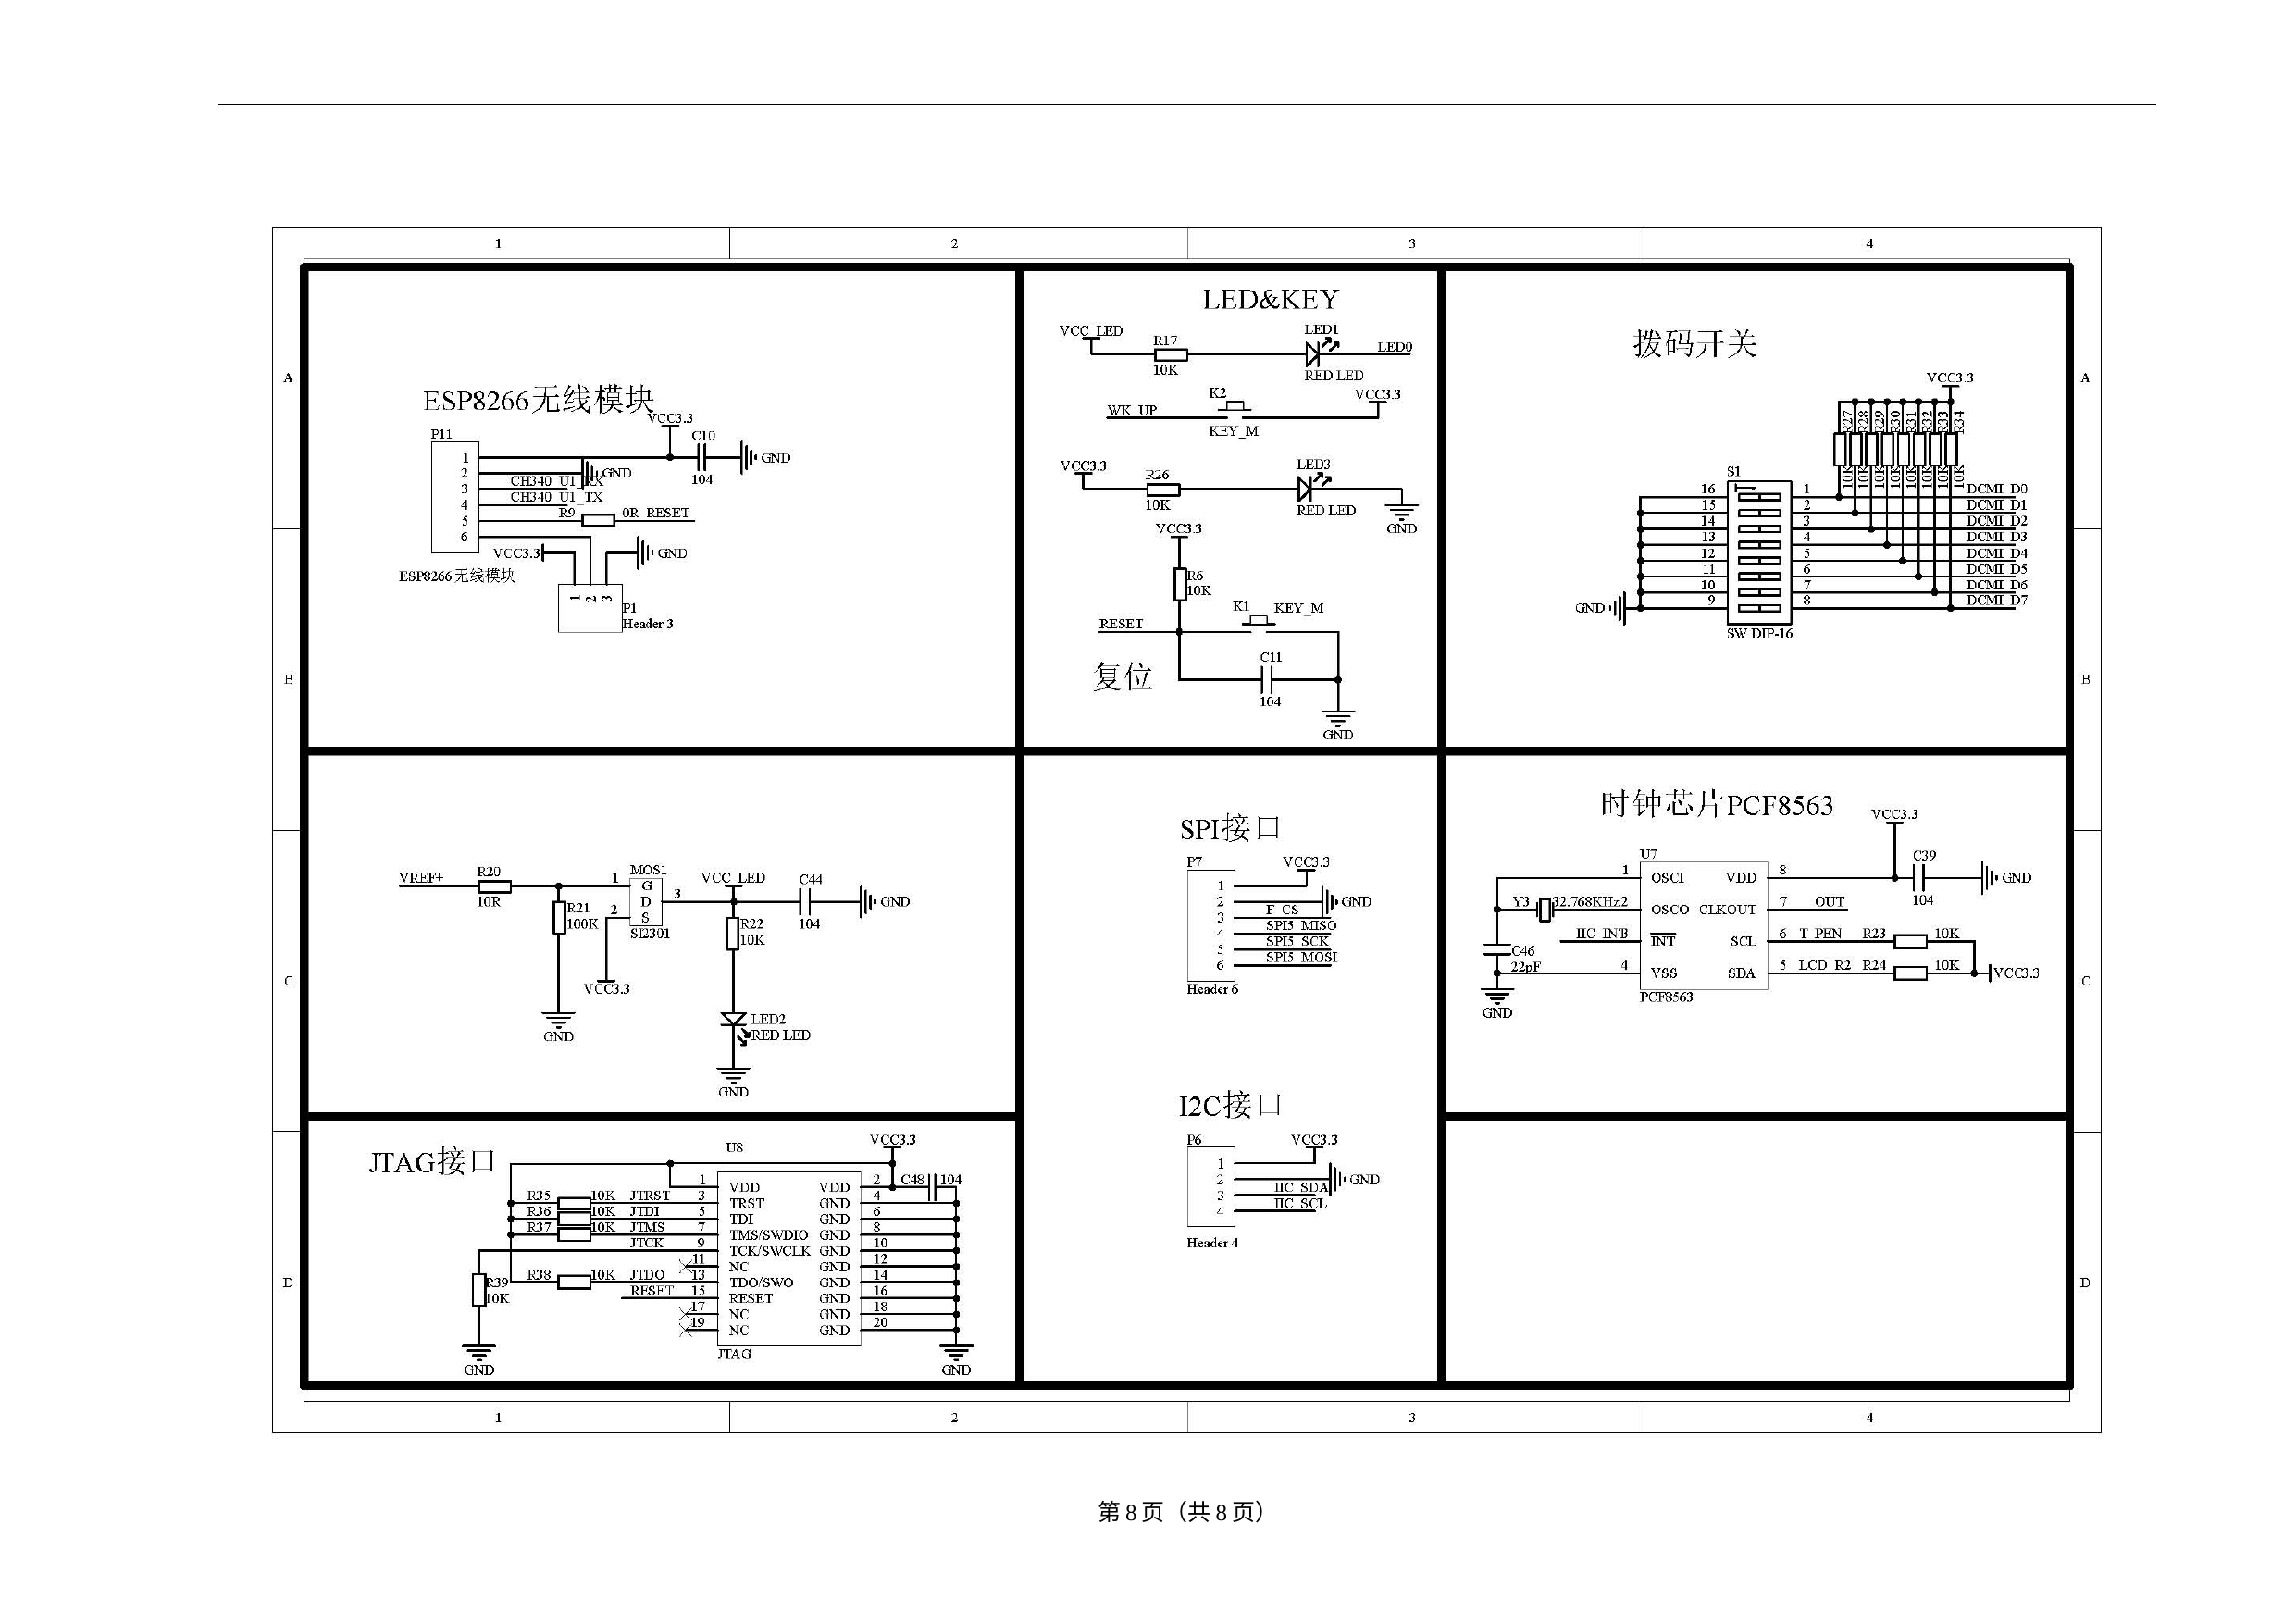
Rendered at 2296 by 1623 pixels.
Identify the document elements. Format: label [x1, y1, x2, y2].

picture [258, 175, 2117, 1487]
